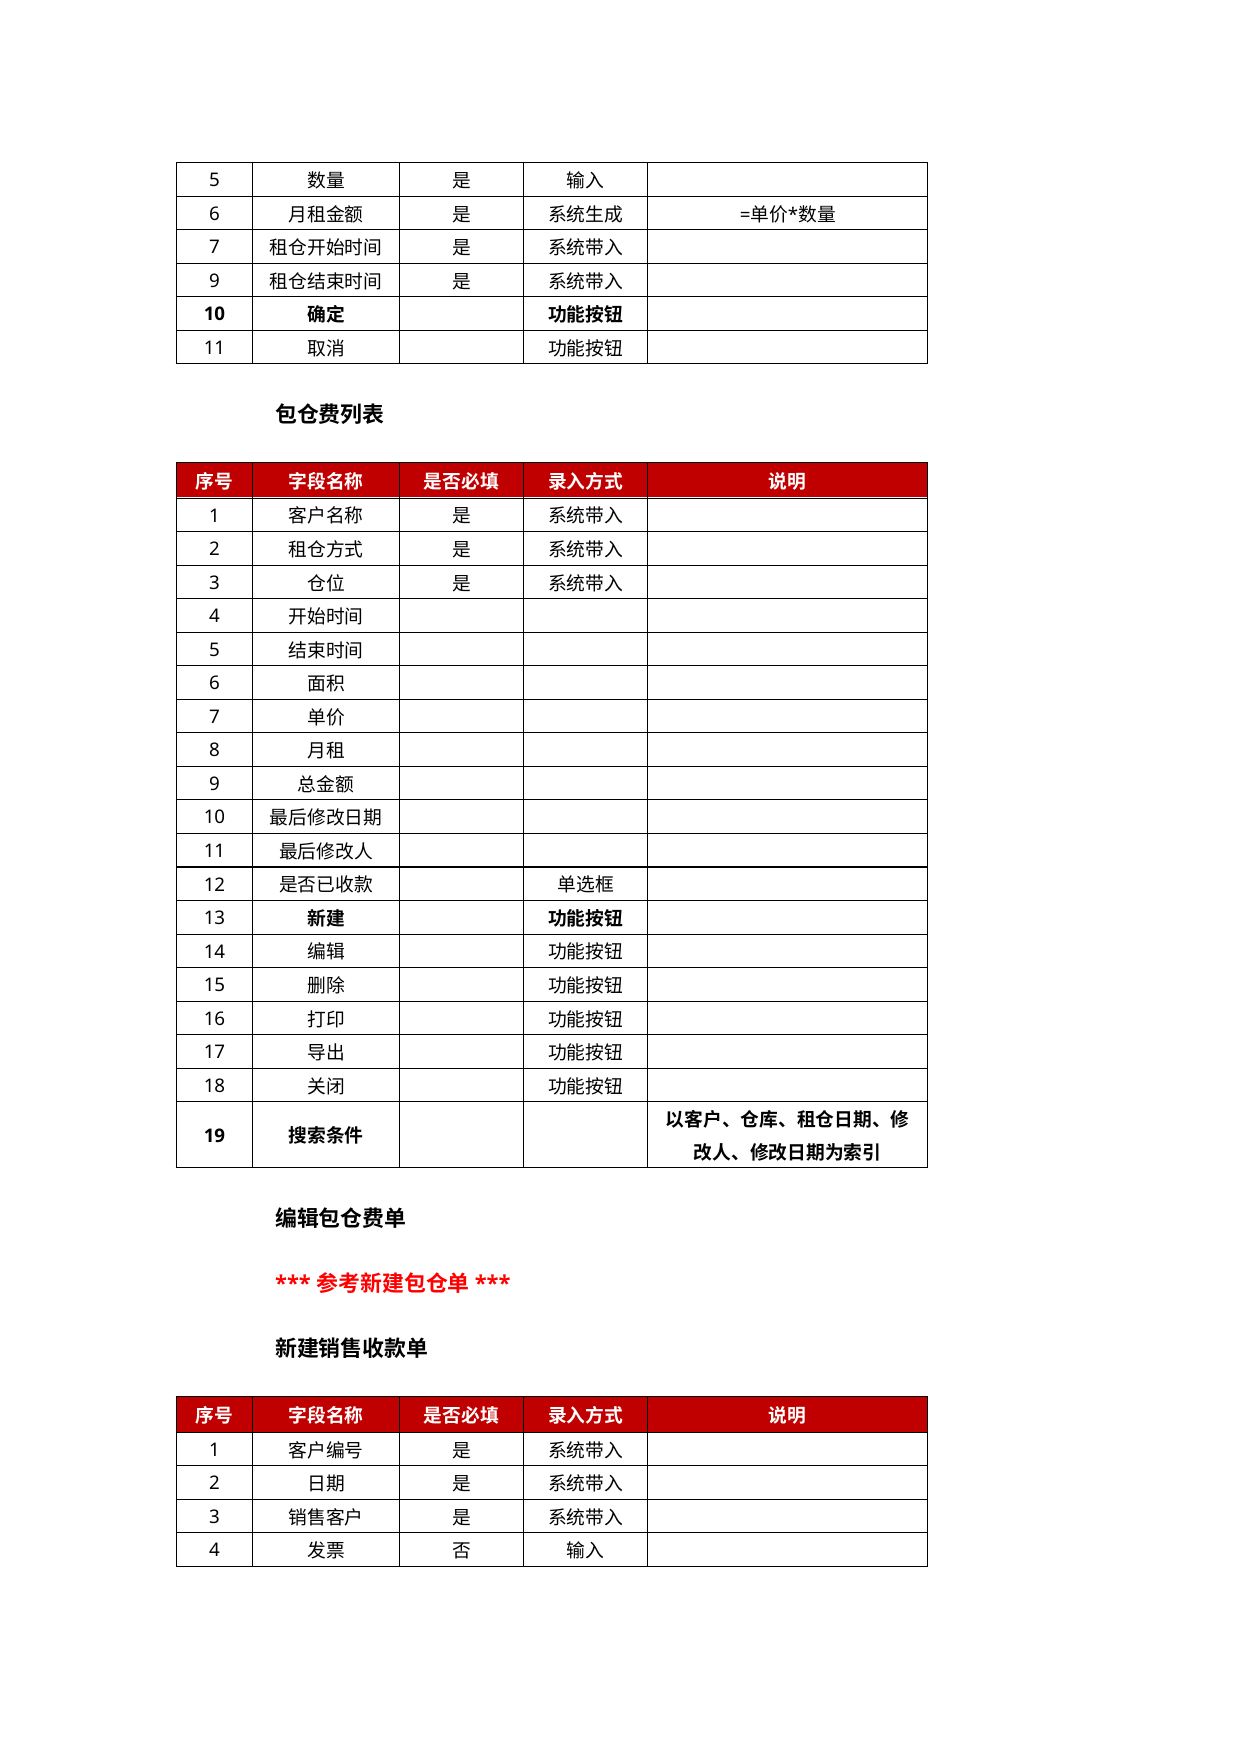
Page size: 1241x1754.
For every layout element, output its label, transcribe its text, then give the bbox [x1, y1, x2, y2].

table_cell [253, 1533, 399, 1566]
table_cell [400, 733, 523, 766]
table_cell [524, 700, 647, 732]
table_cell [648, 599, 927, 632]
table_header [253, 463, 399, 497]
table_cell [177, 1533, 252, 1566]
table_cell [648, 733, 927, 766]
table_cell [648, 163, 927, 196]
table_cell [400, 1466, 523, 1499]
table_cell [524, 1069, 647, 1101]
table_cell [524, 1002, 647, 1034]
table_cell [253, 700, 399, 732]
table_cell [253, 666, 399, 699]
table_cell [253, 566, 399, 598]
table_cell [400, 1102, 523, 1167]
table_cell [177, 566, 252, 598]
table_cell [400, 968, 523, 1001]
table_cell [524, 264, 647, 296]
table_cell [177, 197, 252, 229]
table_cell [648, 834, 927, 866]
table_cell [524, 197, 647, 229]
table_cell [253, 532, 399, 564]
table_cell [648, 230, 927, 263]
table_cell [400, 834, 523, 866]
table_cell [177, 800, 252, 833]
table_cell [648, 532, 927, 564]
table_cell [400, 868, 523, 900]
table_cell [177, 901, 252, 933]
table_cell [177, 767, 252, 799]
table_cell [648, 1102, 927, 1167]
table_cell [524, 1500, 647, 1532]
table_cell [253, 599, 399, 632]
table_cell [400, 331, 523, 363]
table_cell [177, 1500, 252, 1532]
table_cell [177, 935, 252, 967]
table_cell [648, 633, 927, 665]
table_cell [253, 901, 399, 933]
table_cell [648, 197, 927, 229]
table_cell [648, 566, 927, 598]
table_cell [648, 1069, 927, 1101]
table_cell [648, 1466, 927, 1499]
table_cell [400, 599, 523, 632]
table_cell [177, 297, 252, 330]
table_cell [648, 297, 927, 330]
text *** 参考新建包仓单 *** [231, 1266, 1053, 1298]
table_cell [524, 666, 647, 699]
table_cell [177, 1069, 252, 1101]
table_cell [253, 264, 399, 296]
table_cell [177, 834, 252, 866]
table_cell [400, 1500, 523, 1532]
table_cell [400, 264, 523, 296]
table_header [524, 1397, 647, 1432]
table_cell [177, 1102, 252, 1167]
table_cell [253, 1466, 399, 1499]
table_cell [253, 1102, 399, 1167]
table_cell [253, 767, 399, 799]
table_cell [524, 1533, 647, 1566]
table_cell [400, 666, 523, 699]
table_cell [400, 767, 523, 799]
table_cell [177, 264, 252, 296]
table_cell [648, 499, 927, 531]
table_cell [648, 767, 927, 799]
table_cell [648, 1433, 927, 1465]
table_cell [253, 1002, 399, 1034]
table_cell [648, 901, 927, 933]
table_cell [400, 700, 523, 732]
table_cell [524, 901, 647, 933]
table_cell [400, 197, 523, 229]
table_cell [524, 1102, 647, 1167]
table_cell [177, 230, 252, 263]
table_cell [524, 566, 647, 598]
text 包仓费列表 [231, 397, 1053, 429]
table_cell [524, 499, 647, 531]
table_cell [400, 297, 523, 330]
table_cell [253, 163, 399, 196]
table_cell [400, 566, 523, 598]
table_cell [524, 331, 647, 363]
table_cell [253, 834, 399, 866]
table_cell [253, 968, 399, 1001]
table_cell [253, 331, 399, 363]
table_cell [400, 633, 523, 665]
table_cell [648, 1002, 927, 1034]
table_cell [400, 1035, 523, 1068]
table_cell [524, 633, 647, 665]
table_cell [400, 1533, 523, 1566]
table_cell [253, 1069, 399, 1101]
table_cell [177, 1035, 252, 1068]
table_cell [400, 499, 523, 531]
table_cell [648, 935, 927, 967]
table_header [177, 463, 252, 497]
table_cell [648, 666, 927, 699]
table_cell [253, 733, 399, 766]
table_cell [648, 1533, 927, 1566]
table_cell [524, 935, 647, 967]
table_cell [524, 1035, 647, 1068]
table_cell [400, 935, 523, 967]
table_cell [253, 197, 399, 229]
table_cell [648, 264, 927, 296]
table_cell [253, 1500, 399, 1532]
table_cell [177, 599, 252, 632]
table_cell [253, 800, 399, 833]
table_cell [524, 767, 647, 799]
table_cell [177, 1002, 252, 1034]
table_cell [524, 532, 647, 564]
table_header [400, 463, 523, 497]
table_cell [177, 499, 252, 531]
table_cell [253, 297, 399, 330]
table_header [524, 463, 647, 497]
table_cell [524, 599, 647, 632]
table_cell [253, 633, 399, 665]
text 编辑包仓费单 [231, 1201, 1053, 1233]
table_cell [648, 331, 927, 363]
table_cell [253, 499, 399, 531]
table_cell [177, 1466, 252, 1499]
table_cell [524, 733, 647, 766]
text 新建销售收款单 [231, 1331, 1053, 1363]
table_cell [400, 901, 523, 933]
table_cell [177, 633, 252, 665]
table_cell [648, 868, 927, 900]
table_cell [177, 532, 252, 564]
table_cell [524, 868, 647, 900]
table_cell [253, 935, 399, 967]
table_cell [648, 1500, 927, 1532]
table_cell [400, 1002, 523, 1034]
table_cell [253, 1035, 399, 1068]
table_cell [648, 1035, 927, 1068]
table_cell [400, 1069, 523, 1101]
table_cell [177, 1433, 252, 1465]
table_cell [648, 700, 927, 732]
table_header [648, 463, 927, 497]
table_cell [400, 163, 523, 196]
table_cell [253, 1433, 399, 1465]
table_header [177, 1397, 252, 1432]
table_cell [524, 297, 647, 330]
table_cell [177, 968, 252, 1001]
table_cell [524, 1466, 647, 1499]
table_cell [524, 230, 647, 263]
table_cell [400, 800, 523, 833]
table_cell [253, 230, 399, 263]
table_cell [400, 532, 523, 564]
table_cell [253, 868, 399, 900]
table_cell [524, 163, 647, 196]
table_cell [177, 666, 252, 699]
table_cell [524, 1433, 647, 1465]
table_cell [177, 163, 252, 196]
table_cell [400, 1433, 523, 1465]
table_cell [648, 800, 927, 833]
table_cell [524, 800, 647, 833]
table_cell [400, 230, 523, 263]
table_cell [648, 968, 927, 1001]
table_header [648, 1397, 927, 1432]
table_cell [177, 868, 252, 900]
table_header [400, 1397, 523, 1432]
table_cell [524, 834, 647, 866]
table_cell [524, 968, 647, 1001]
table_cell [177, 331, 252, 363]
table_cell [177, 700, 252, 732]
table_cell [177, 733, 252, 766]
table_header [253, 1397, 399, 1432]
